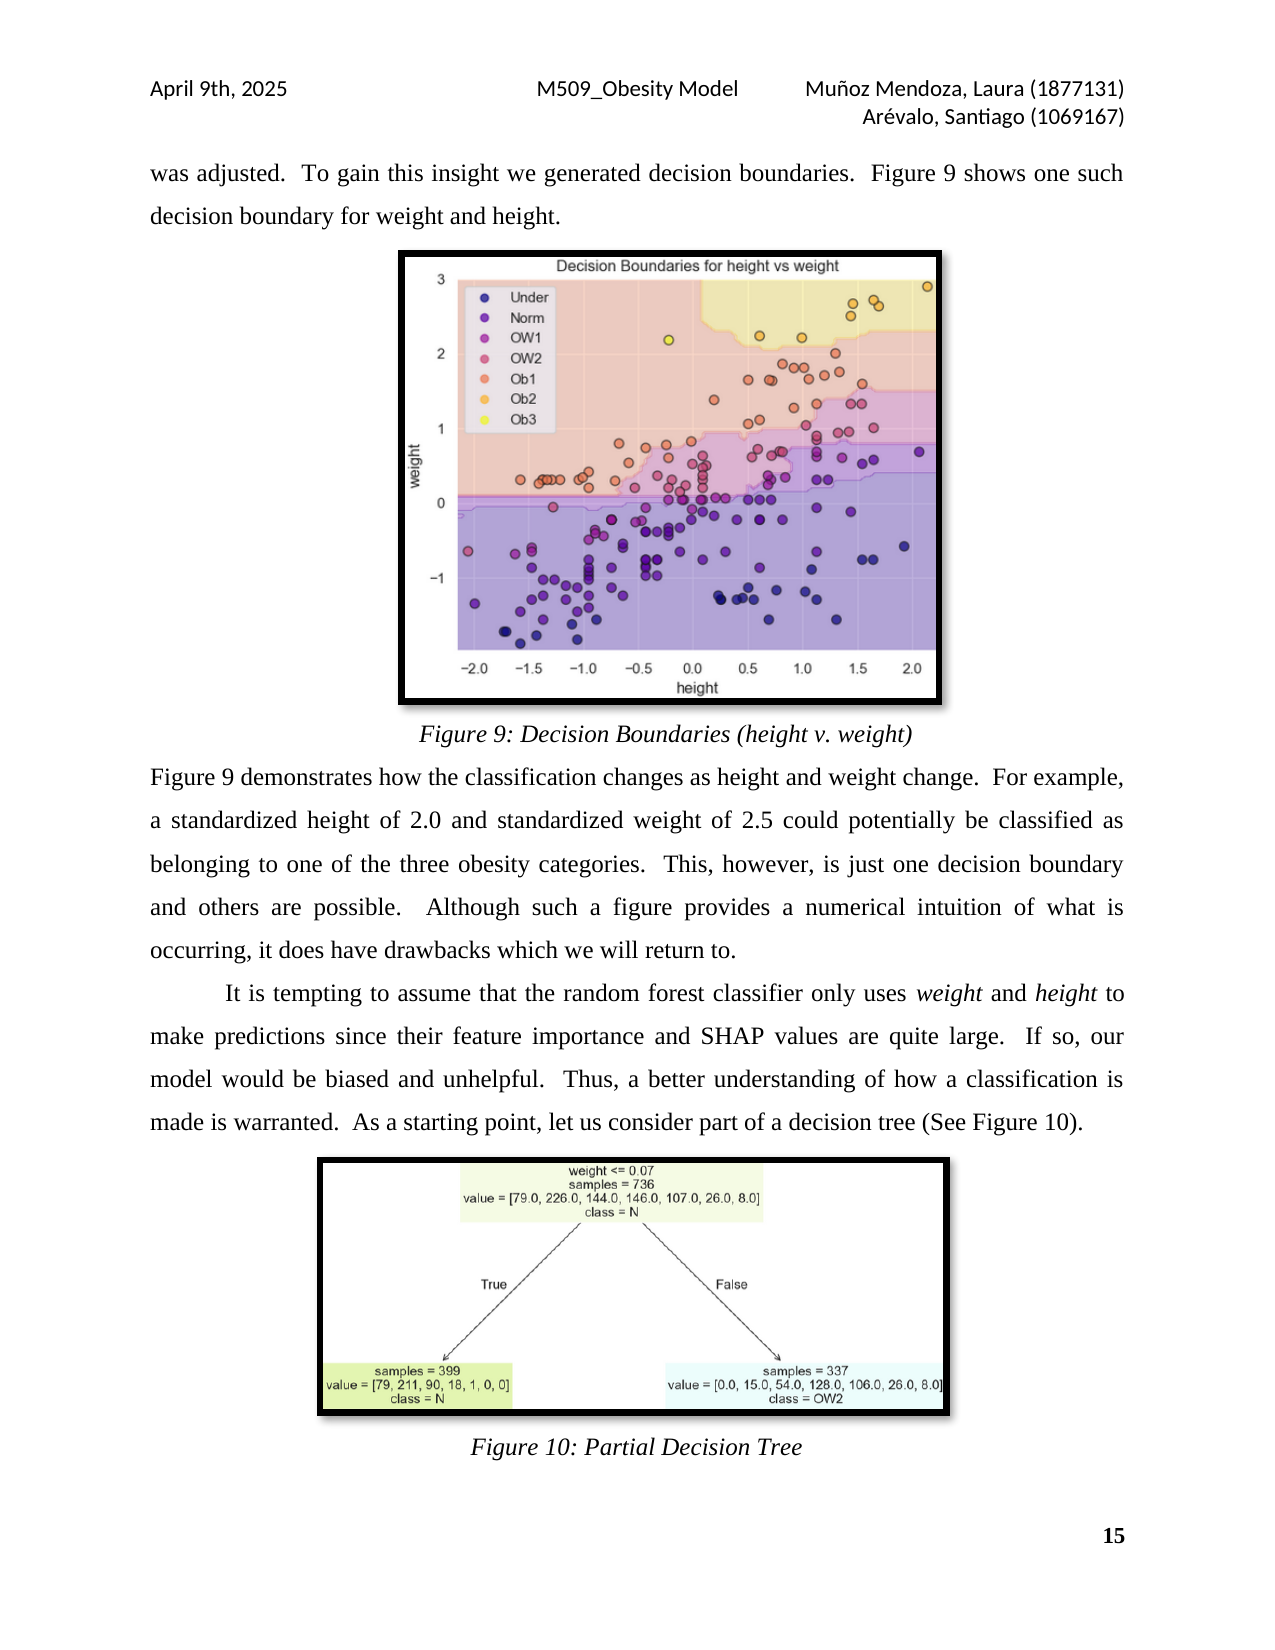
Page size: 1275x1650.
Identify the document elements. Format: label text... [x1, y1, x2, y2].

text Figure 9: Decision Boundaries (height v. weight) [150, 719, 1125, 748]
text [150, 158, 1125, 230]
text Figure 9 demonstrates how the classification changes as height and weight change. For example, a standardized height of 2.0 and standardized weight of 2.5 could potentially be classified as belonging to one of the three obesity categories. This, however, is just one decision boundary and others are possible. Although such a figure provides a numerical intuition of what is occurring, it does have drawbacks which we will return to. [150, 762, 1125, 964]
text It is tempting to assume that the random forest classifier only uses weight and height to make predictions since their feature importance and SHAP values are quite large. If so, our model would be biased and unhelpful. Thus, a better understanding of how a classification is made is warranted. As a starting point, let us consider part of a decision tree (See Figure 10). [150, 978, 1125, 1136]
text Figure 10: Partial Decision Tree [150, 1432, 1125, 1461]
picture [405, 257, 936, 698]
picture [323, 1163, 943, 1409]
